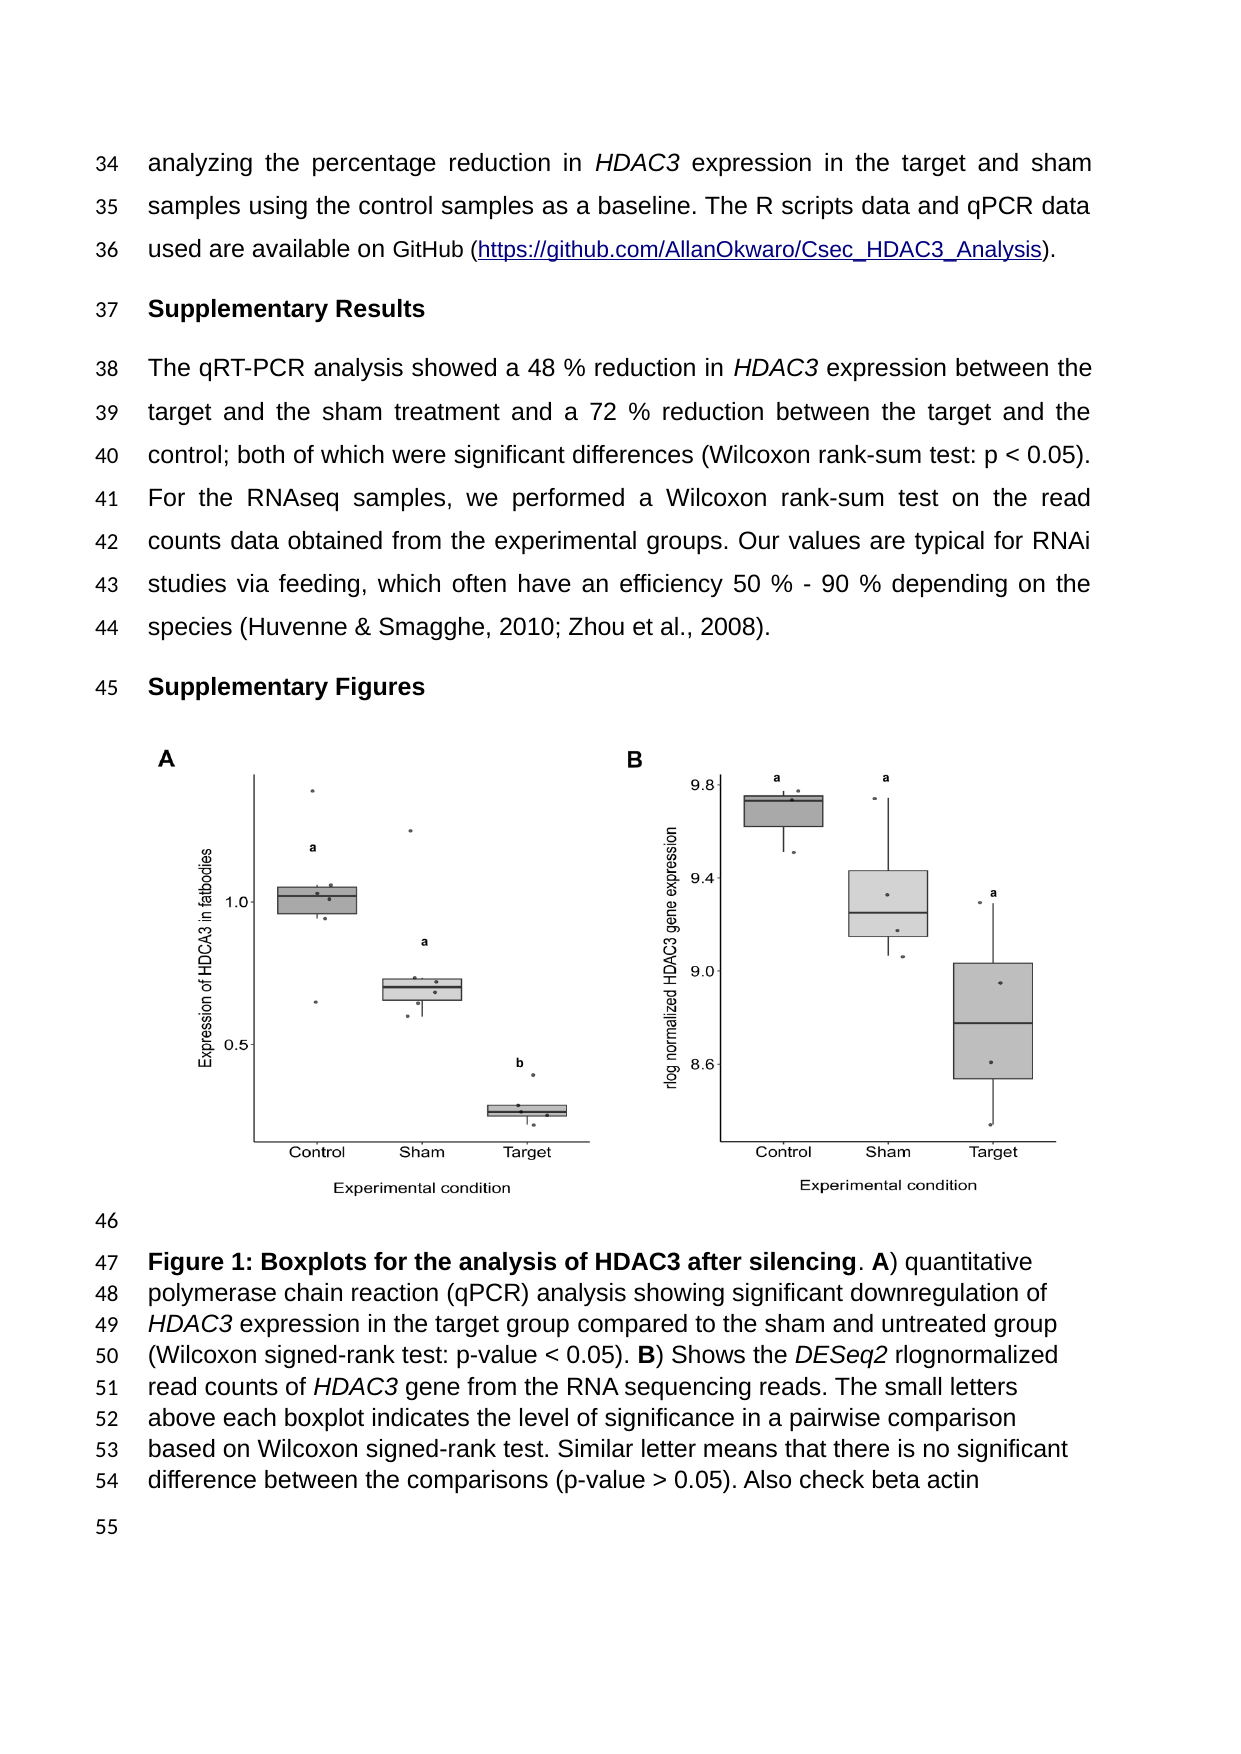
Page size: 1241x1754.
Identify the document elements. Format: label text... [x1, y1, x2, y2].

text Figure 1: Boxplots for the analysis of HDAC3 after silencing. A) quantitative polymerase chain reaction (qPCR) analysis showing significant downregulation of HDAC3 expression in the target group compared to the sham and untreated group (Wilcoxon signed-rank test: p-value < 0.05). B) Shows the DESeq2 rlognormalized read counts of HDAC3 gene from the RNA sequencing reads. The small letters above each boxplot indicates the level of significance in a pairwise comparison based on Wilcoxon signed-rank test. Similar letter means that there is no significant difference between the comparisons (p-value > 0.05). Also check beta actin [148, 1247, 1093, 1493]
text Supplementary Figures [148, 672, 1093, 701]
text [148, 148, 1093, 263]
text Supplementary Results [148, 294, 1093, 322]
picture [147, 719, 1093, 1229]
text The qRT-PCR analysis showed a 48 % reduction in HDAC3 expression between the target and the sham treatment and a 72 % reduction between the target and the control; both of which were significant differences (Wilcoxon rank-sum test: p < 0.05). For the RNAseq samples, we performed a Wilcoxon rank-sum test on the read counts data obtained from the experimental groups. Our values are typical for RNAi studies via feeding, which often have an efficiency 50 % - 90 % depending on the species (Huvenne & Smagghe, 2010; Zhou et al., 2008). [148, 353, 1093, 641]
